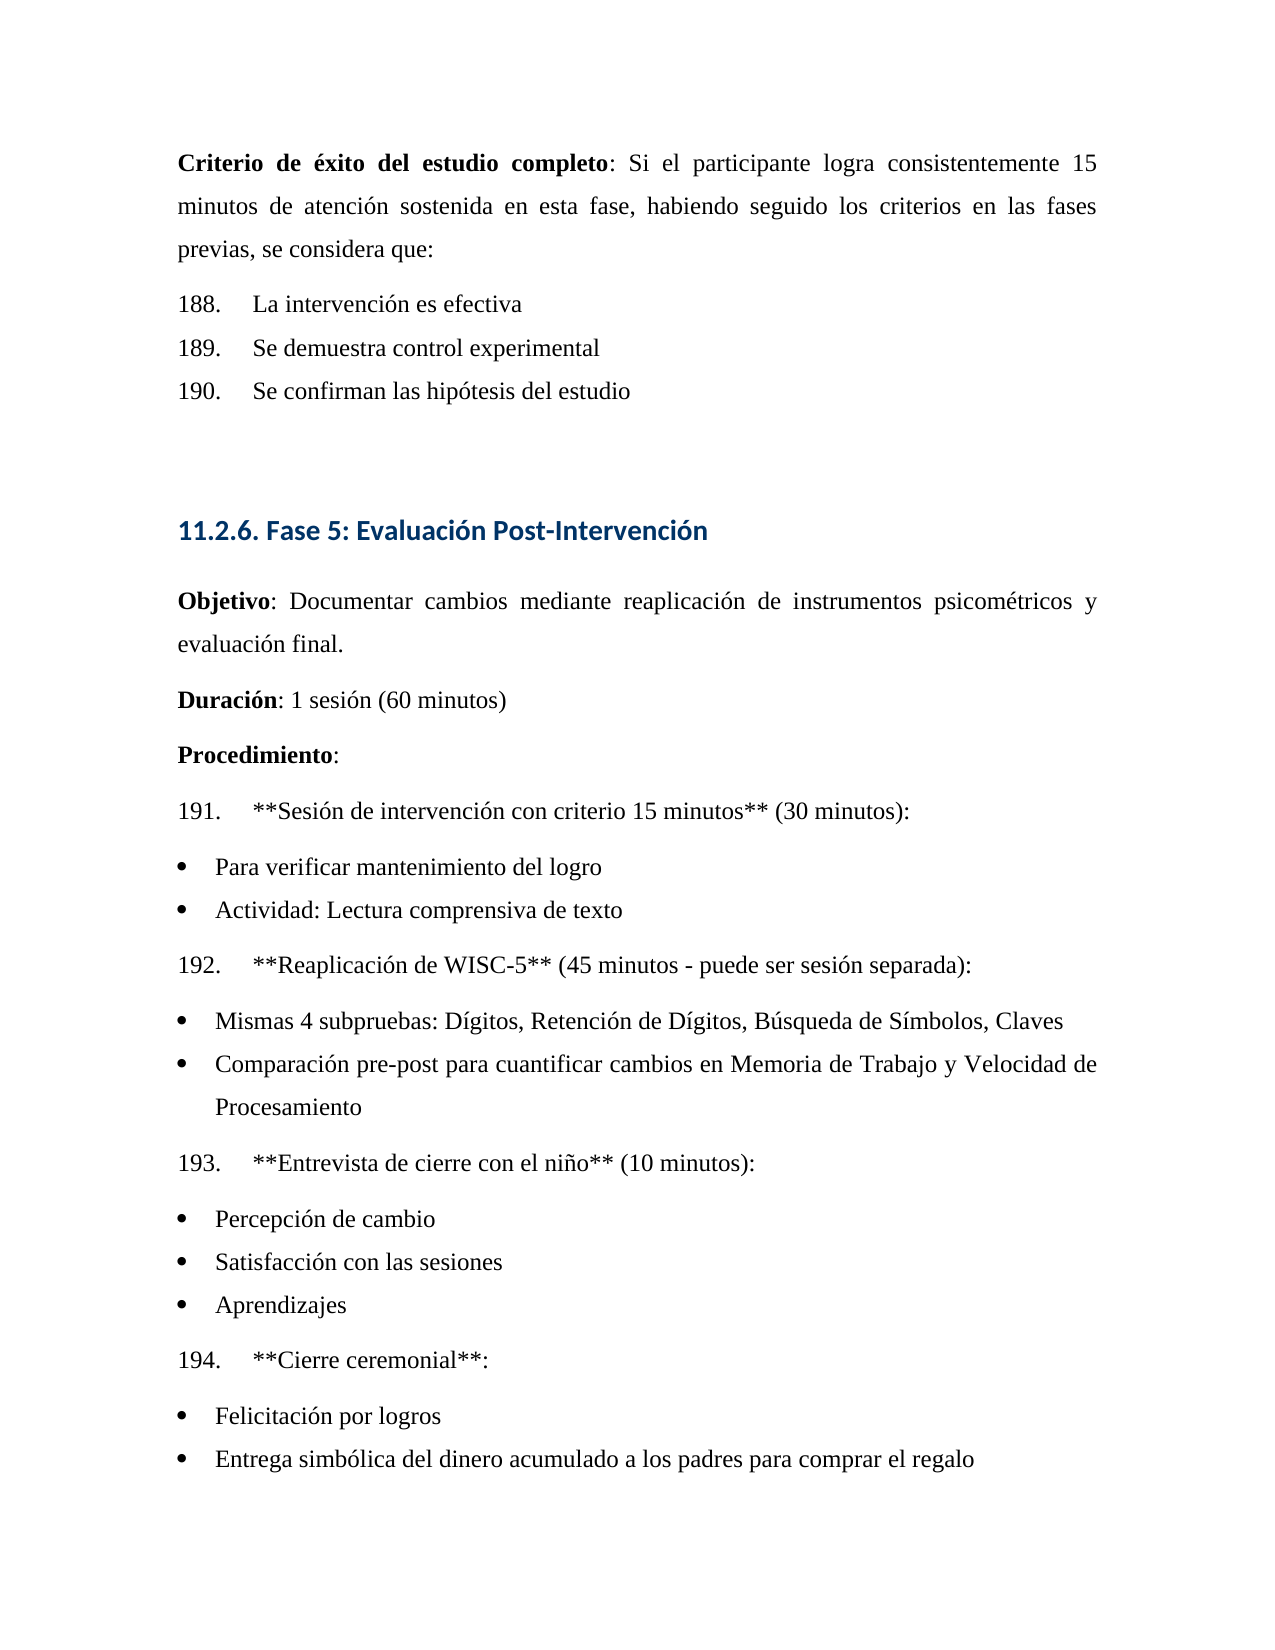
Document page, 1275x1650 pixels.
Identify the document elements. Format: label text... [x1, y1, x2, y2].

list **Reaplicación de WISC-5** (45 minutos - puede ser sesión separada): [177, 951, 1098, 979]
list Mismas 4 subpruebas: Dígitos, Retención de Dígitos, Búsqueda de Símbolos, Claves [177, 1006, 1098, 1035]
list Entrega simbólica del dinero acumulado a los padres para comprar el regalo [177, 1444, 1098, 1473]
subtitle 11.2.6. Fase 5: Evaluación Post-Intervención [177, 512, 1098, 548]
text Duración: 1 sesión (60 minutos) [177, 685, 1098, 714]
list **Sesión de intervención con criterio 15 minutos** (30 minutos): [177, 796, 1098, 825]
text Objetivo: Documentar cambios mediante reaplicación de instrumentos psicométricos y evaluación final. [177, 586, 1098, 658]
list Comparación pre-post para cuantificar cambios en Memoria de Trabajo y Velocidad de Procesamiento [177, 1049, 1098, 1121]
list Satisfacción con las sesiones [177, 1247, 1098, 1276]
list Se confirman las hipótesis del estudio [177, 376, 1098, 404]
text Procedimiento: [177, 741, 1098, 769]
text Criterio de éxito del estudio completo: Si el participante logra consistentemente 15 minutos de atención sostenida en esta fase, habiendo seguido los criterios en las fases previas, se considera que: [177, 148, 1098, 263]
list Percepción de cambio [177, 1204, 1098, 1232]
list Se demuestra control experimental [177, 333, 1098, 361]
list La intervención es efectiva [177, 289, 1098, 318]
list **Entrevista de cierre con el niño** (10 minutos): [177, 1148, 1098, 1177]
list **Cierre ceremonial**: [177, 1346, 1098, 1374]
list Actividad: Lectura comprensiva de texto [177, 895, 1098, 924]
list Para verificar mantenimiento del logro [177, 852, 1098, 881]
list Aprendizajes [177, 1290, 1098, 1319]
list Felicitación por logros [177, 1401, 1098, 1430]
